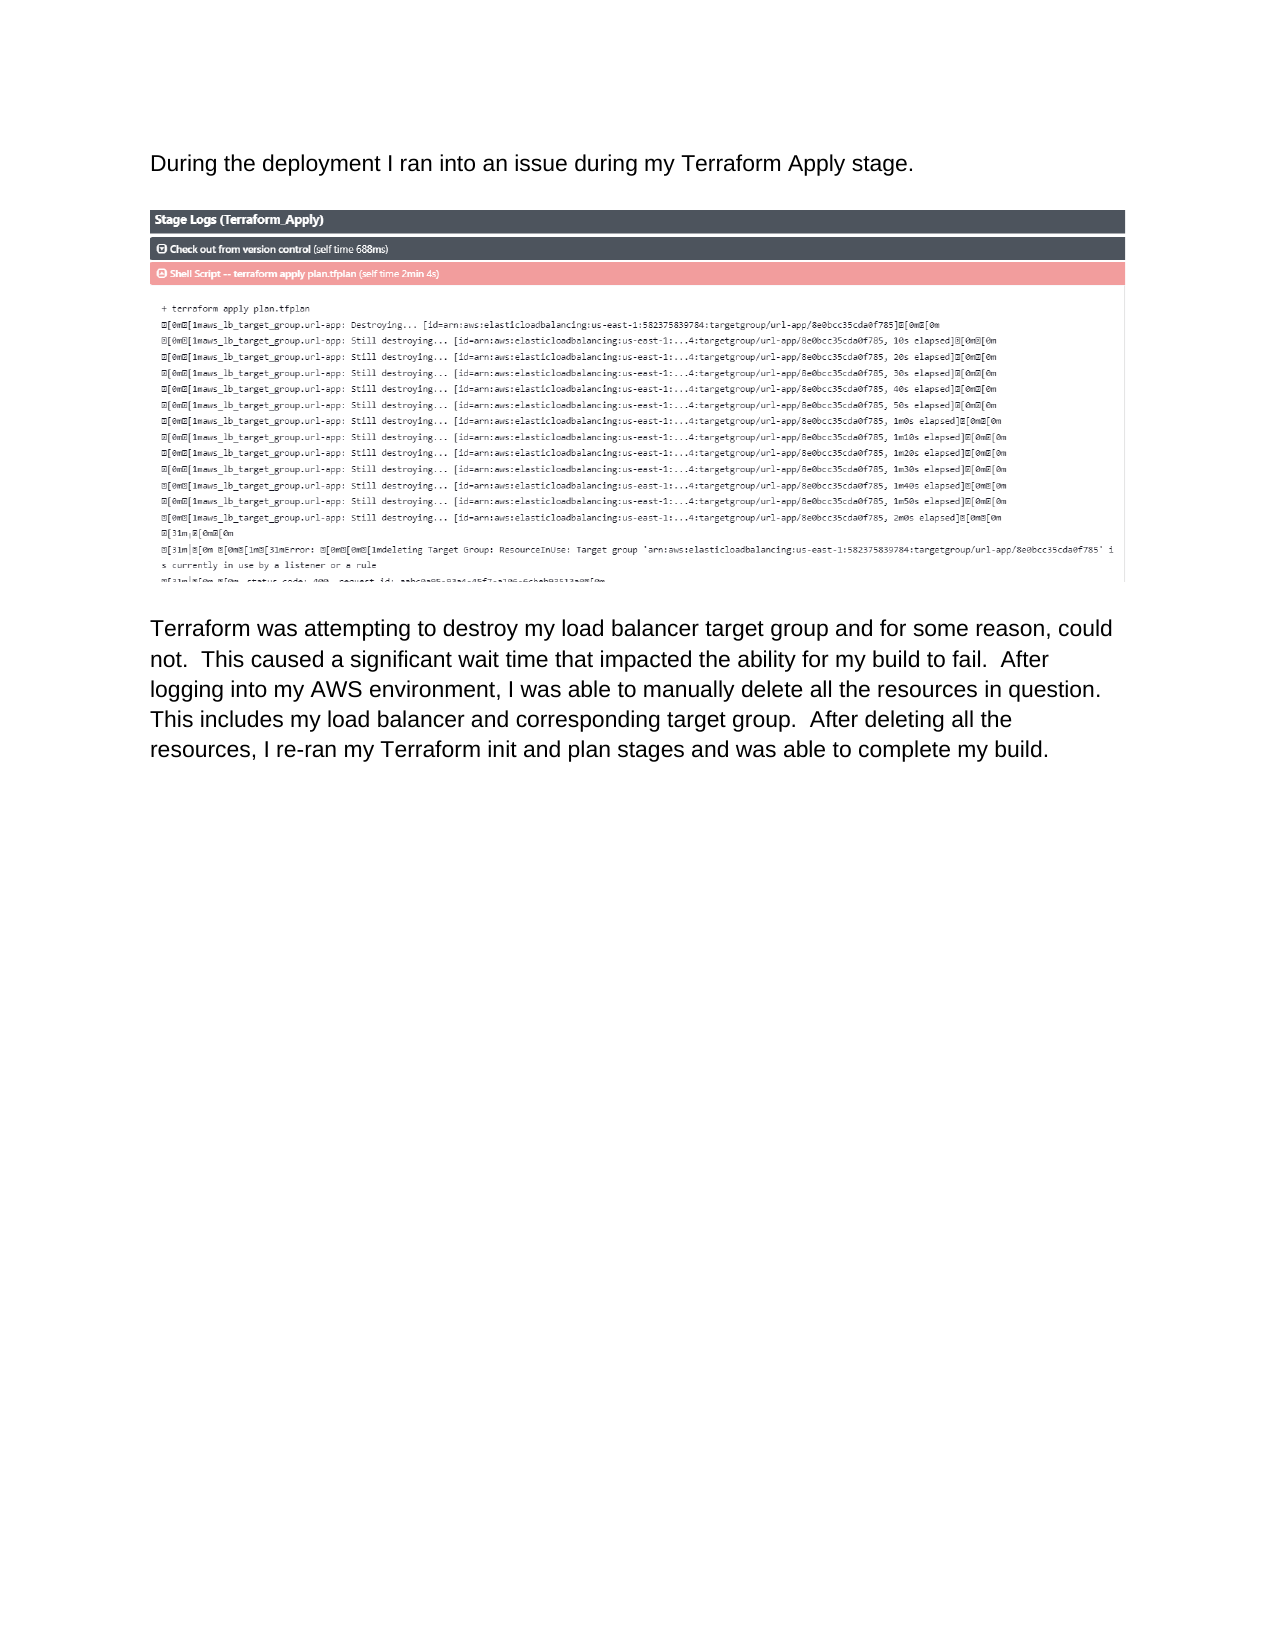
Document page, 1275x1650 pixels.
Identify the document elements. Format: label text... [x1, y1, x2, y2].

picture [150, 210, 1125, 582]
text Terraform was attempting to destroy my load balancer target group and for some reason, could not. This caused a significant wait time that impacted the ability for my build to fail. After logging into my AWS environment, I was able to manually delete all the resources in question. This includes my load balancer and corresponding target group. After deleting all the resources, I re-ran my Terraform init and plan stages and was able to complete my build. [150, 615, 1125, 762]
text During the deployment I ran into an issue during my Terraform Apply stage. [150, 150, 1125, 176]
